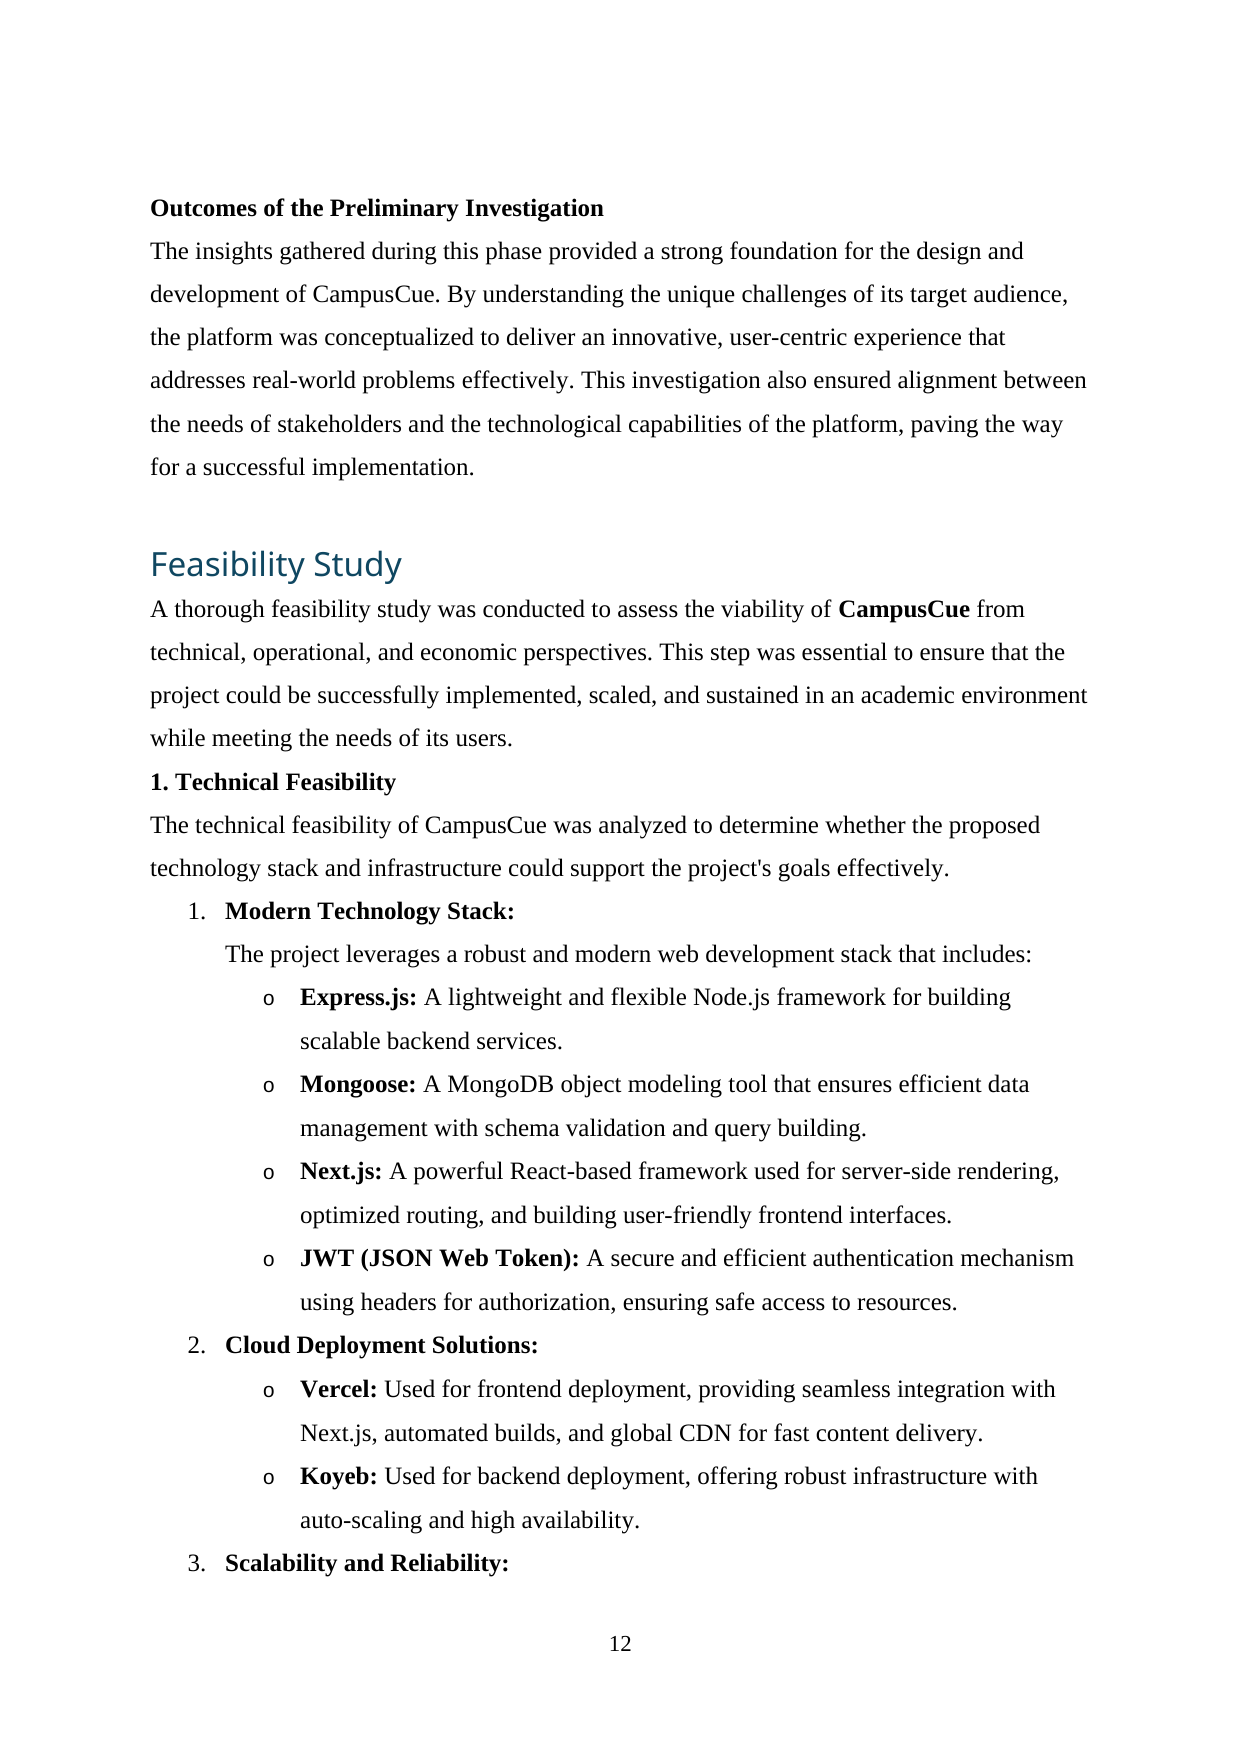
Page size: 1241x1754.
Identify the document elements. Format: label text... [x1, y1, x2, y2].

list Scalability and Reliability: [187, 1548, 1090, 1577]
list Vercel: Used for frontend deployment, providing seamless integration with Next.js, automated builds, and global CDN for fast content delivery. [262, 1374, 1090, 1446]
list Mongoose: A MongoDB object modeling tool that ensures efficient data management with schema validation and query building. [262, 1069, 1090, 1142]
list Koyeb: Used for backend deployment, offering robust infrastructure with auto-scaling and high availability. [262, 1461, 1090, 1533]
list JWT (JSON Web Token): A secure and efficient authentication mechanism using headers for authorization, ensuring safe access to resources. [262, 1243, 1090, 1316]
list Next.js: A powerful React-based framework used for server-side rendering, optimized routing, and building user-friendly frontend interfaces. [262, 1156, 1090, 1229]
list Express.js: A lightweight and flexible Node.js framework for building scalable backend services. [262, 982, 1090, 1055]
text The insights gathered during this phase provided a strong foundation for the design and development of CampusCue. By understanding the unique challenges of its target audience, the platform was conceptualized to deliver an innovative, user-centric experience that addresses real-world problems effectively. This investigation also ensured alignment between the needs of stakeholders and the technological capabilities of the platform, paving the way for a successful implementation. [150, 236, 1090, 481]
text The technical feasibility of CampusCue was analyzed to determine whether the proposed technology stack and infrastructure could support the project's goals effectively. [150, 810, 1090, 882]
list Modern Technology Stack: The project leverages a robust and modern web development stack that includes: [187, 896, 1090, 968]
text 1. Technical Feasibility [150, 767, 1090, 795]
subtitle Feasibility Study [150, 540, 1090, 586]
list Cloud Deployment Solutions: [187, 1331, 1090, 1359]
text Outcomes of the Preliminary Investigation [150, 193, 1090, 222]
text A thorough feasibility study was conducted to assess the viability of CampusCue from technical, operational, and economic perspectives. This step was essential to ensure that the project could be successfully implemented, scaled, and sustained in an academic environment while meeting the needs of its users. [150, 594, 1090, 752]
